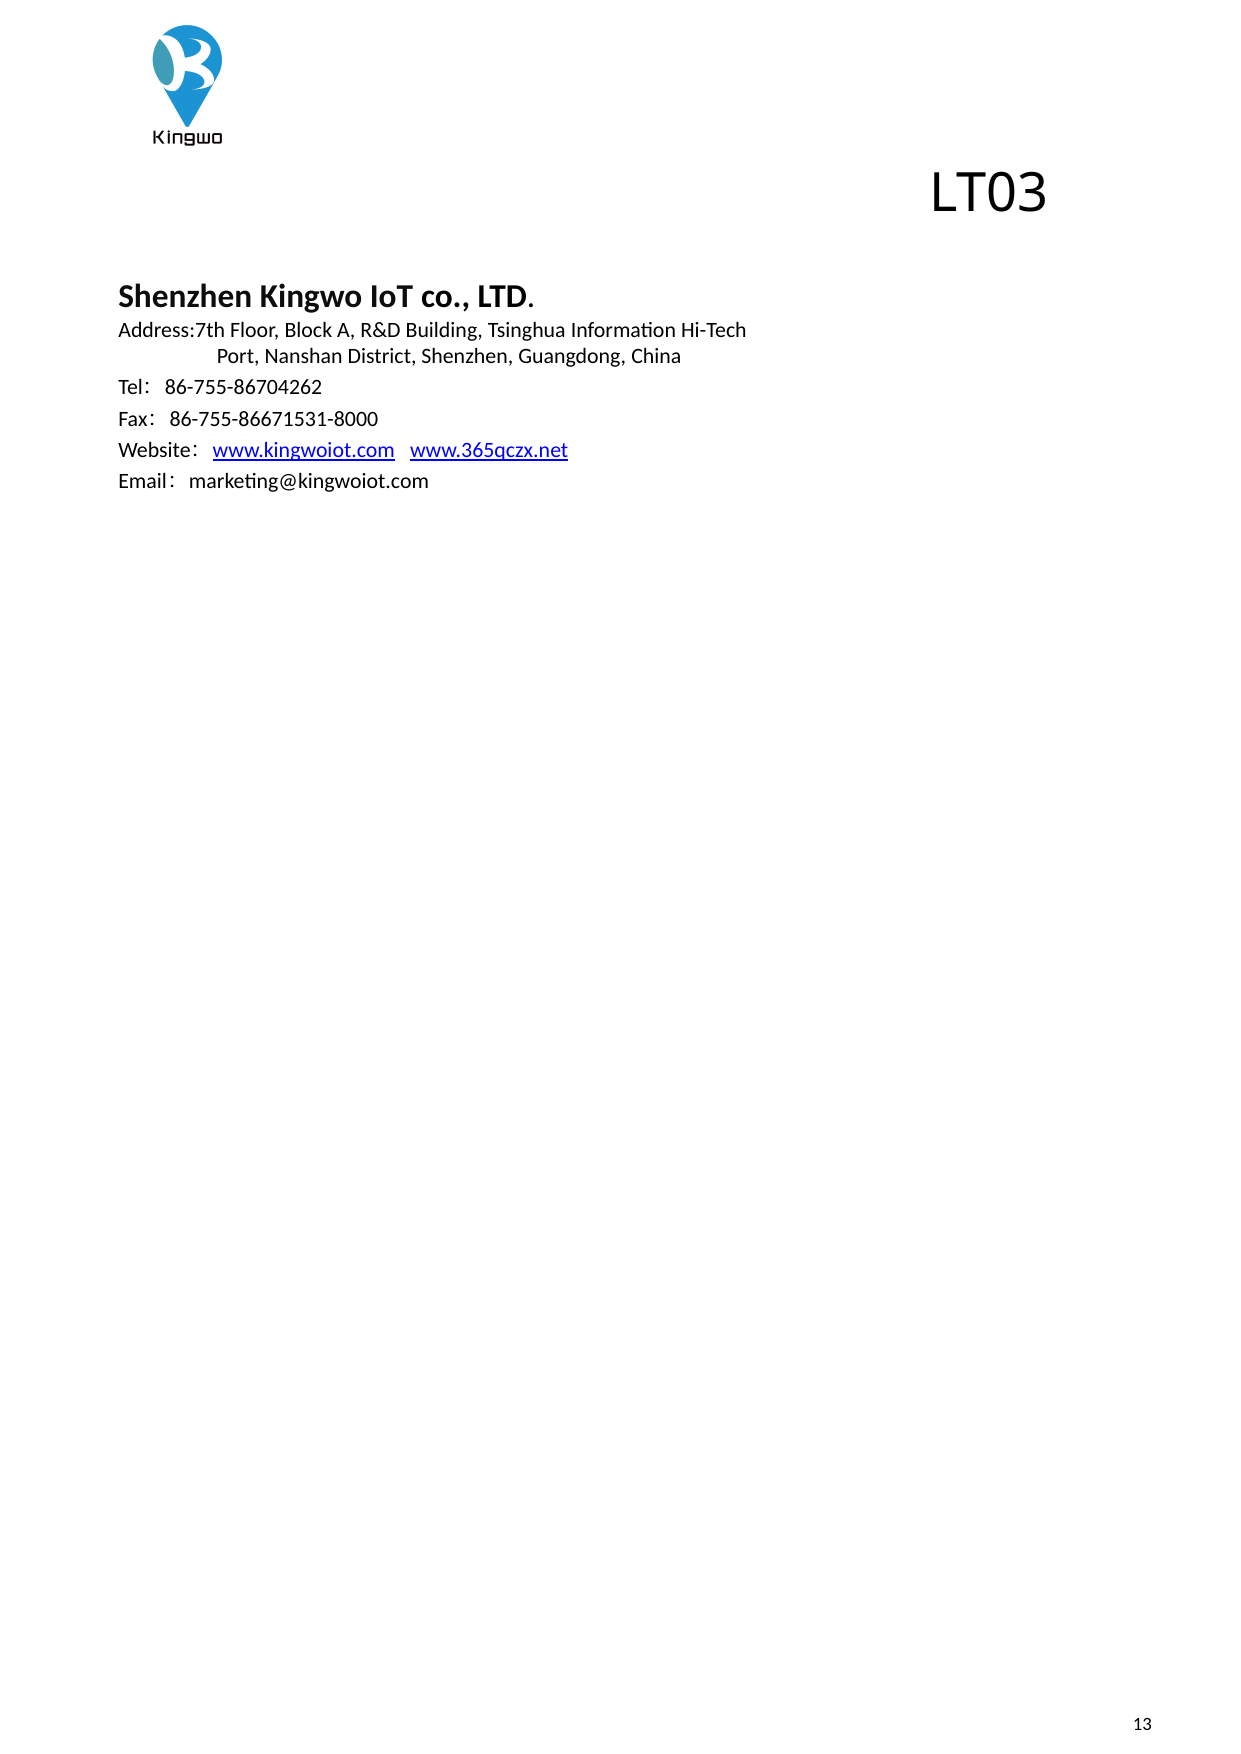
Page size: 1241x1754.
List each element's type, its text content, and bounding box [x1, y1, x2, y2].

text Email：marketing@kingwoiot.com [118, 464, 1152, 495]
text Shenzhen Kingwo IoT co., LTD. [118, 275, 1152, 316]
text Tel：86-755-86704262 [118, 369, 1152, 401]
text Fax：86-755-86671531-8000 [118, 401, 1152, 432]
text Website：www.kingwoiot.com www.365qczx.net [118, 432, 1152, 464]
text Address:7th Floor, Block A, R&D Building, Tsinghua Information Hi-Tech Port, Nanshan District, Shenzhen, Guangdong, China [118, 316, 1152, 369]
picture [118, 17, 254, 154]
